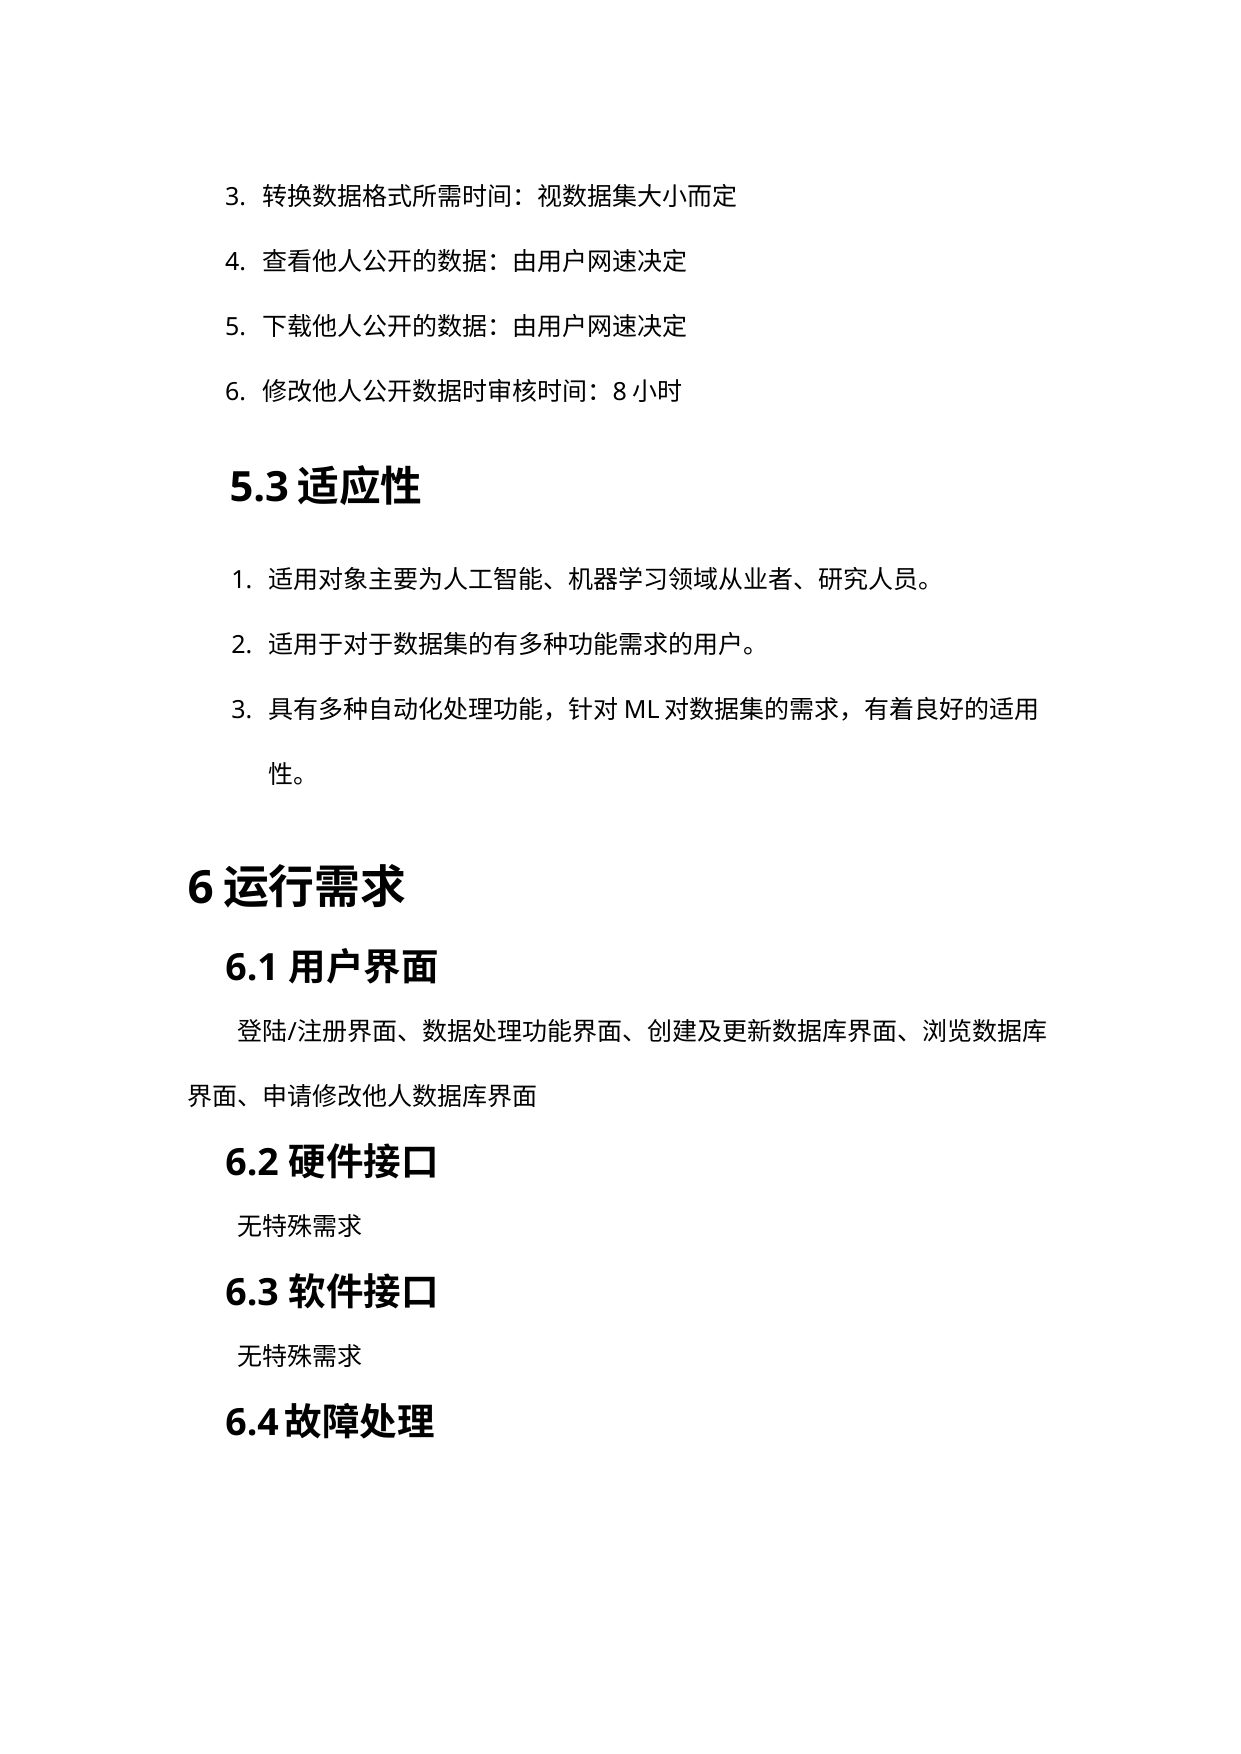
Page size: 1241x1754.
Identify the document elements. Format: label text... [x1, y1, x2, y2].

text 无特殊需求 [187, 1322, 1053, 1387]
text 6.2 硬件接口 [187, 1127, 1053, 1192]
text 无特殊需求 [187, 1192, 1053, 1257]
text 登陆/注册界面、数据处理功能界面、创建及更新数据库界面、浏览数据库界面、申请修改他人数据库界面 [187, 997, 1053, 1127]
text 5.3适应性 [187, 451, 1053, 516]
text 6.3 软件接口 [187, 1257, 1053, 1322]
text 6运行需求 [187, 834, 1053, 932]
list 转换数据格式所需时间：视数据集大小而定 [225, 162, 1053, 227]
list 具有多种自动化处理功能，针对ML对数据集的需求，有着良好的适用性。 [231, 675, 1053, 805]
list 适用对象主要为人工智能、机器学习领域从业者、研究人员。 [231, 545, 1053, 610]
list 故障处理 [225, 1387, 1053, 1452]
text 6.1 用户界面 [187, 932, 1053, 997]
list 查看他人公开的数据：由用户网速决定 [225, 227, 1053, 292]
list 适用于对于数据集的有多种功能需求的用户。 [231, 610, 1053, 675]
list 修改他人公开数据时审核时间：8小时 [225, 357, 1053, 422]
list 下载他人公开的数据：由用户网速决定 [225, 292, 1053, 357]
